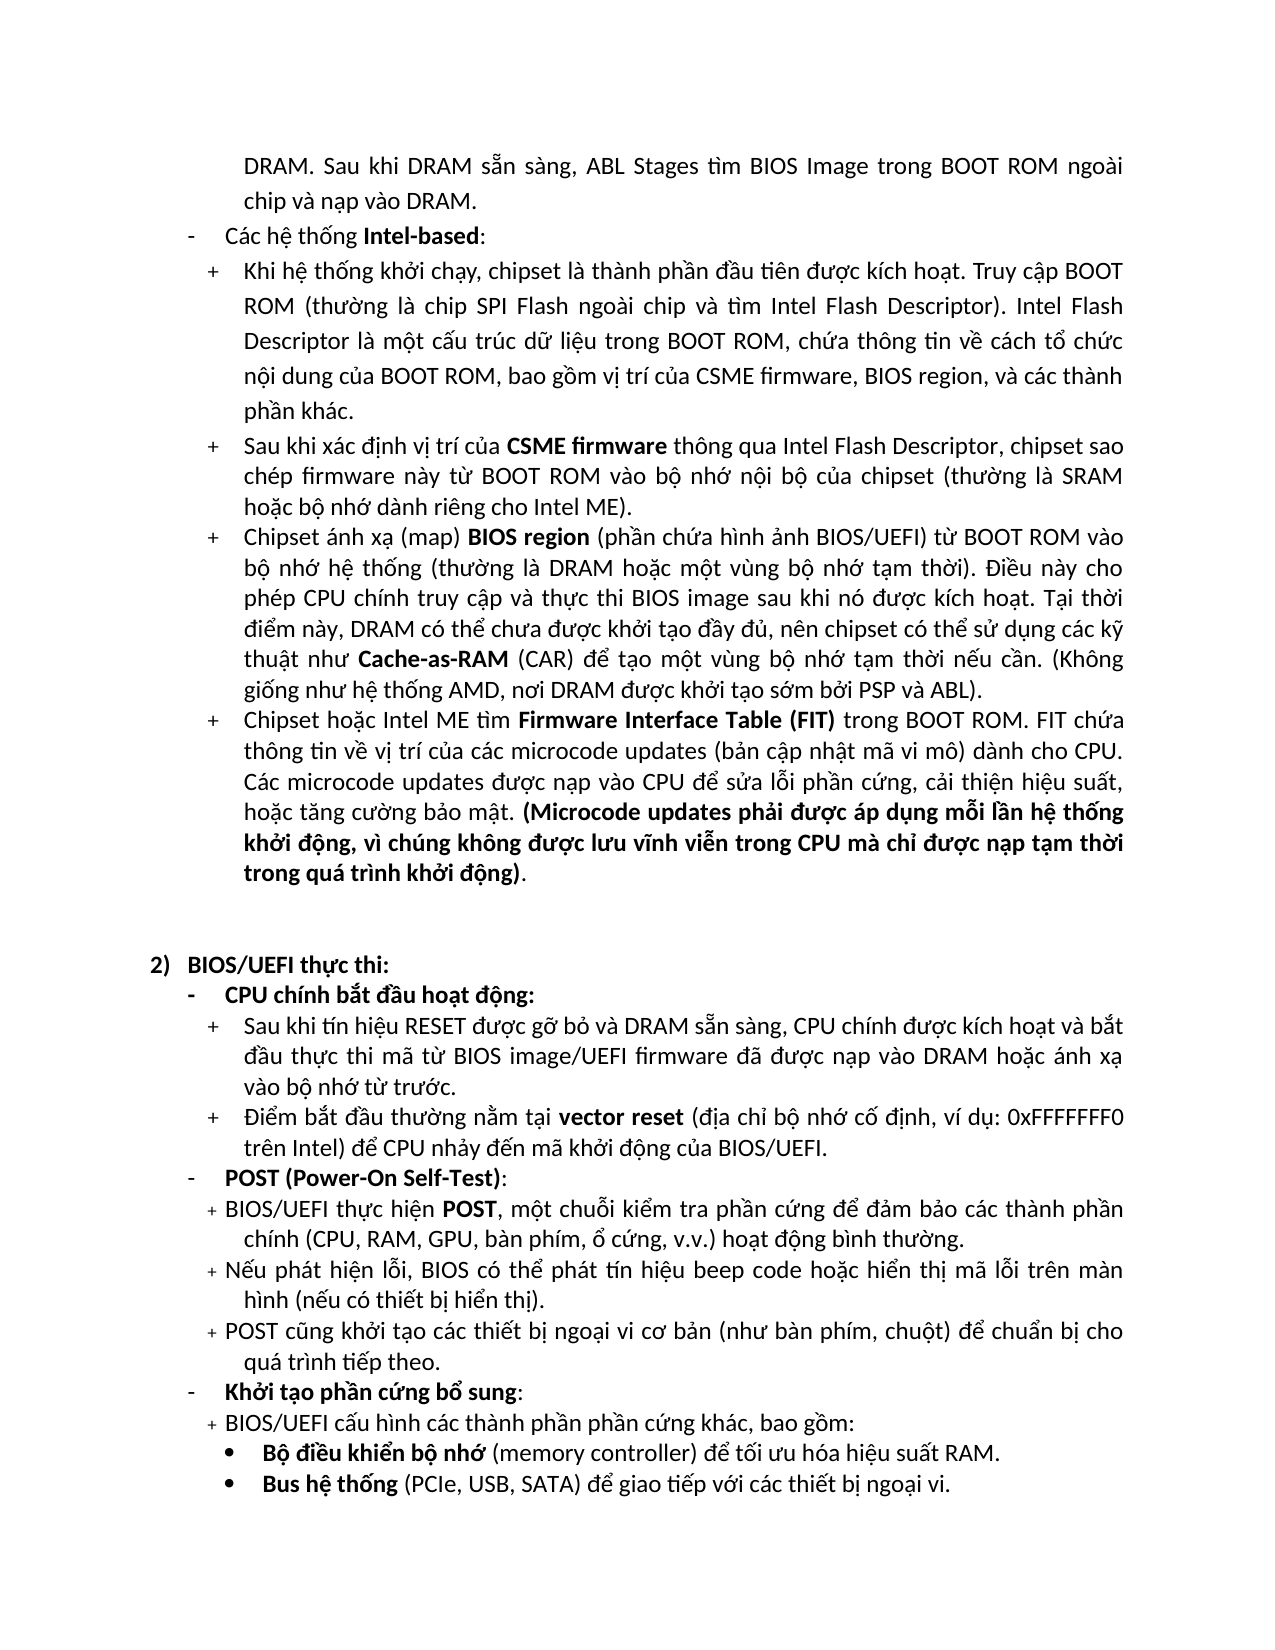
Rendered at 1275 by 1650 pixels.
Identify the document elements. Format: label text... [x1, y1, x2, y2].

list Sau khi tín hiệu RESET được gỡ bỏ và DRAM sẵn sàng, CPU chính được kích hoạt và bắt đầu thực thi mã từ BIOS image/UEFI firmware đã được nạp vào DRAM hoặc ánh xạ vào bộ nhớ từ trước. [206, 1010, 1125, 1101]
list POST cũng khởi tạo các thiết bị ngoại vi cơ bản (như bàn phím, chuột) để chuẩn bị cho quá trình tiếp theo. [206, 1315, 1125, 1376]
list Khi hệ thống khởi chạy, chipset là thành phần đầu tiên được kích hoạt. Truy cập BOOT ROM (thường là chip SPI Flash ngoài chip và tìm Intel Flash Descriptor). Intel Flash Descriptor là một cấu trúc dữ liệu trong BOOT ROM, chứa thông tin về cách tổ chức nội dung của BOOT ROM, bao gồm vị trí của CSME firmware, BIOS region, và các thành phần khác. [206, 255, 1125, 426]
list Chipset ánh xạ (map) BIOS region (phần chứa hình ảnh BIOS/UEFI) từ BOOT ROM vào bộ nhớ hệ thống (thường là DRAM hoặc một vùng bộ nhớ tạm thời). Điều này cho phép CPU chính truy cập và thực thi BIOS image sau khi nó được kích hoạt. Tại thời điểm này, DRAM có thể chưa được khởi tạo đầy đủ, nên chipset có thể sử dụng các kỹ thuật như Cache-as-RAM (CAR) để tạo một vùng bộ nhớ tạm thời nếu cần. (Không giống như hệ thống AMD, nơi DRAM được khởi tạo sớm bởi PSP và ABL). [206, 522, 1125, 705]
list Chipset hoặc Intel ME tìm Firmware Interface Table (FIT) trong BOOT ROM. FIT chứa thông tin về vị trí của các microcode updates (bản cập nhật mã vi mô) dành cho CPU. Các microcode updates được nạp vào CPU để sửa lỗi phần cứng, cải thiện hiệu suất, hoặc tăng cường bảo mật. (Microcode updates phải được áp dụng mỗi lần hệ thống khởi động, vì chúng không được lưu vĩnh viễn trong CPU mà chỉ được nạp tạm thời trong quá trình khởi động). [206, 705, 1125, 888]
list Nếu phát hiện lỗi, BIOS có thể phát tín hiệu beep code hoặc hiển thị mã lỗi trên màn hình (nếu có thiết bị hiển thị). [206, 1254, 1125, 1315]
list CPU chính bắt đầu hoạt động: [187, 979, 1125, 1010]
list Bộ điều khiển bộ nhớ (memory controller) để tối ưu hóa hiệu suất RAM. [225, 1437, 1125, 1468]
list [206, 150, 1125, 216]
list Bus hệ thống (PCIe, USB, SATA) để giao tiếp với các thiết bị ngoại vi. [225, 1468, 1125, 1498]
list BIOS/UEFI cấu hình các thành phần phần cứng khác, bao gồm: [206, 1407, 1125, 1437]
list BIOS/UEFI thực hiện POST, một chuỗi kiểm tra phần cứng để đảm bảo các thành phần chính (CPU, RAM, GPU, bàn phím, ổ cứng, v.v.) hoạt động bình thường. [206, 1193, 1125, 1254]
list Khởi tạo phần cứng bổ sung: [187, 1376, 1125, 1407]
list Điểm bắt đầu thường nằm tại vector reset (địa chỉ bộ nhớ cố định, ví dụ: 0xFFFFFFF0 trên Intel) để CPU nhảy đến mã khởi động của BIOS/UEFI. [206, 1101, 1125, 1162]
list POST (Power-On Self-Test): [187, 1162, 1125, 1193]
list BIOS/UEFI thực thi: [150, 949, 1125, 979]
list Sau khi xác định vị trí của CSME firmware thông qua Intel Flash Descriptor, chipset sao chép firmware này từ BOOT ROM vào bộ nhớ nội bộ của chipset (thường là SRAM hoặc bộ nhớ dành riêng cho Intel ME). [206, 430, 1125, 522]
list Các hệ thống Intel-based: [187, 220, 1125, 251]
